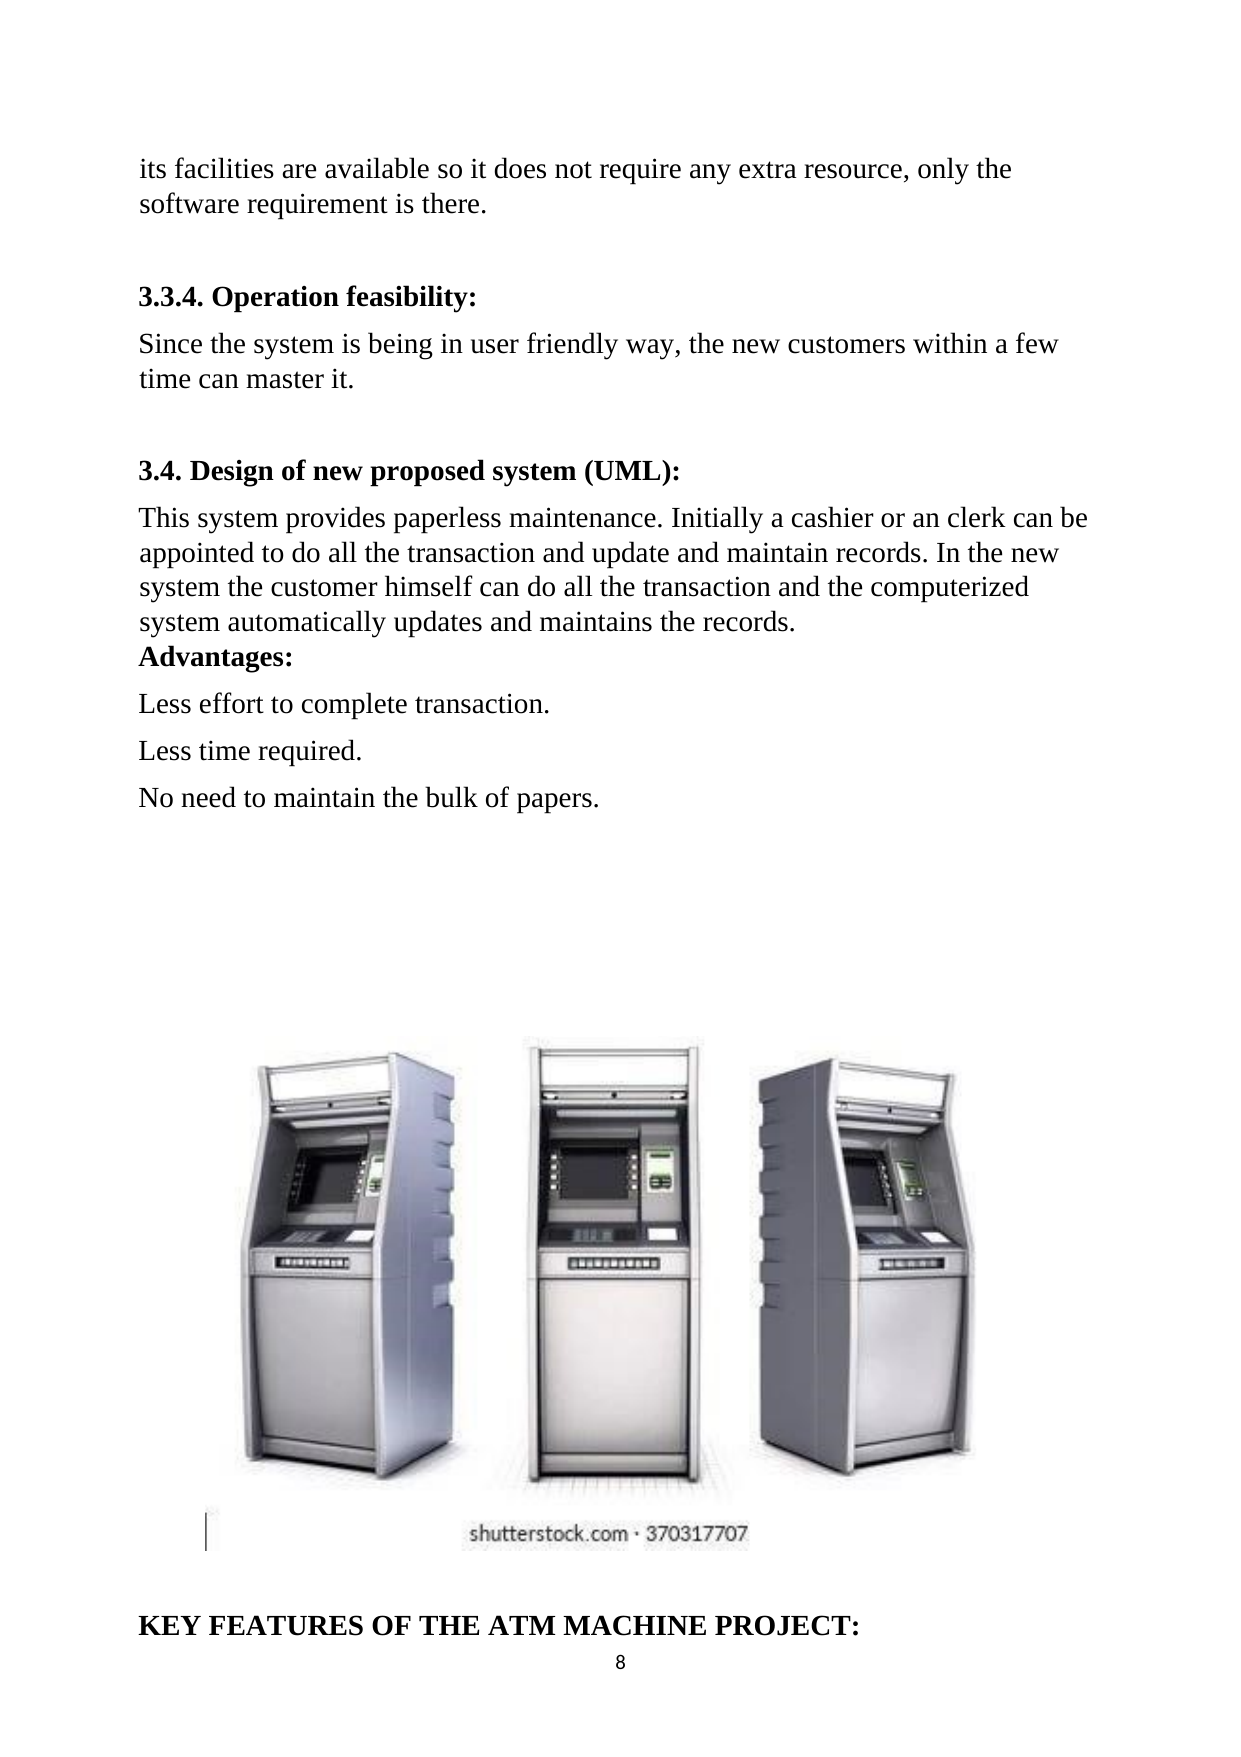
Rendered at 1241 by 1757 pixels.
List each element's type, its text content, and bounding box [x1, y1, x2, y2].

text This system provides paperless maintenance. Initially a cashier or an clerk can be appointed to do all the transaction and update and maintain records. In the new system the customer himself can do all the transaction and the computerized system automatically updates and maintains the records. [138, 500, 1097, 637]
text KEY FEATURES OF THE ATM MACHINE PROJECT: [138, 1608, 1098, 1642]
text Since the system is being in user friendly way, the new customers within a few time can master it. [138, 326, 1097, 394]
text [138, 151, 1097, 219]
list Operation feasibility: [138, 279, 1098, 312]
text Less time required. [138, 733, 1097, 767]
text Less effort to complete transaction. [138, 686, 1097, 720]
list Design of new proposed system (UML): [138, 453, 1098, 487]
picture [205, 1036, 977, 1551]
text Advantages: [138, 639, 1098, 673]
text No need to maintain the bulk of papers. [138, 780, 1097, 814]
